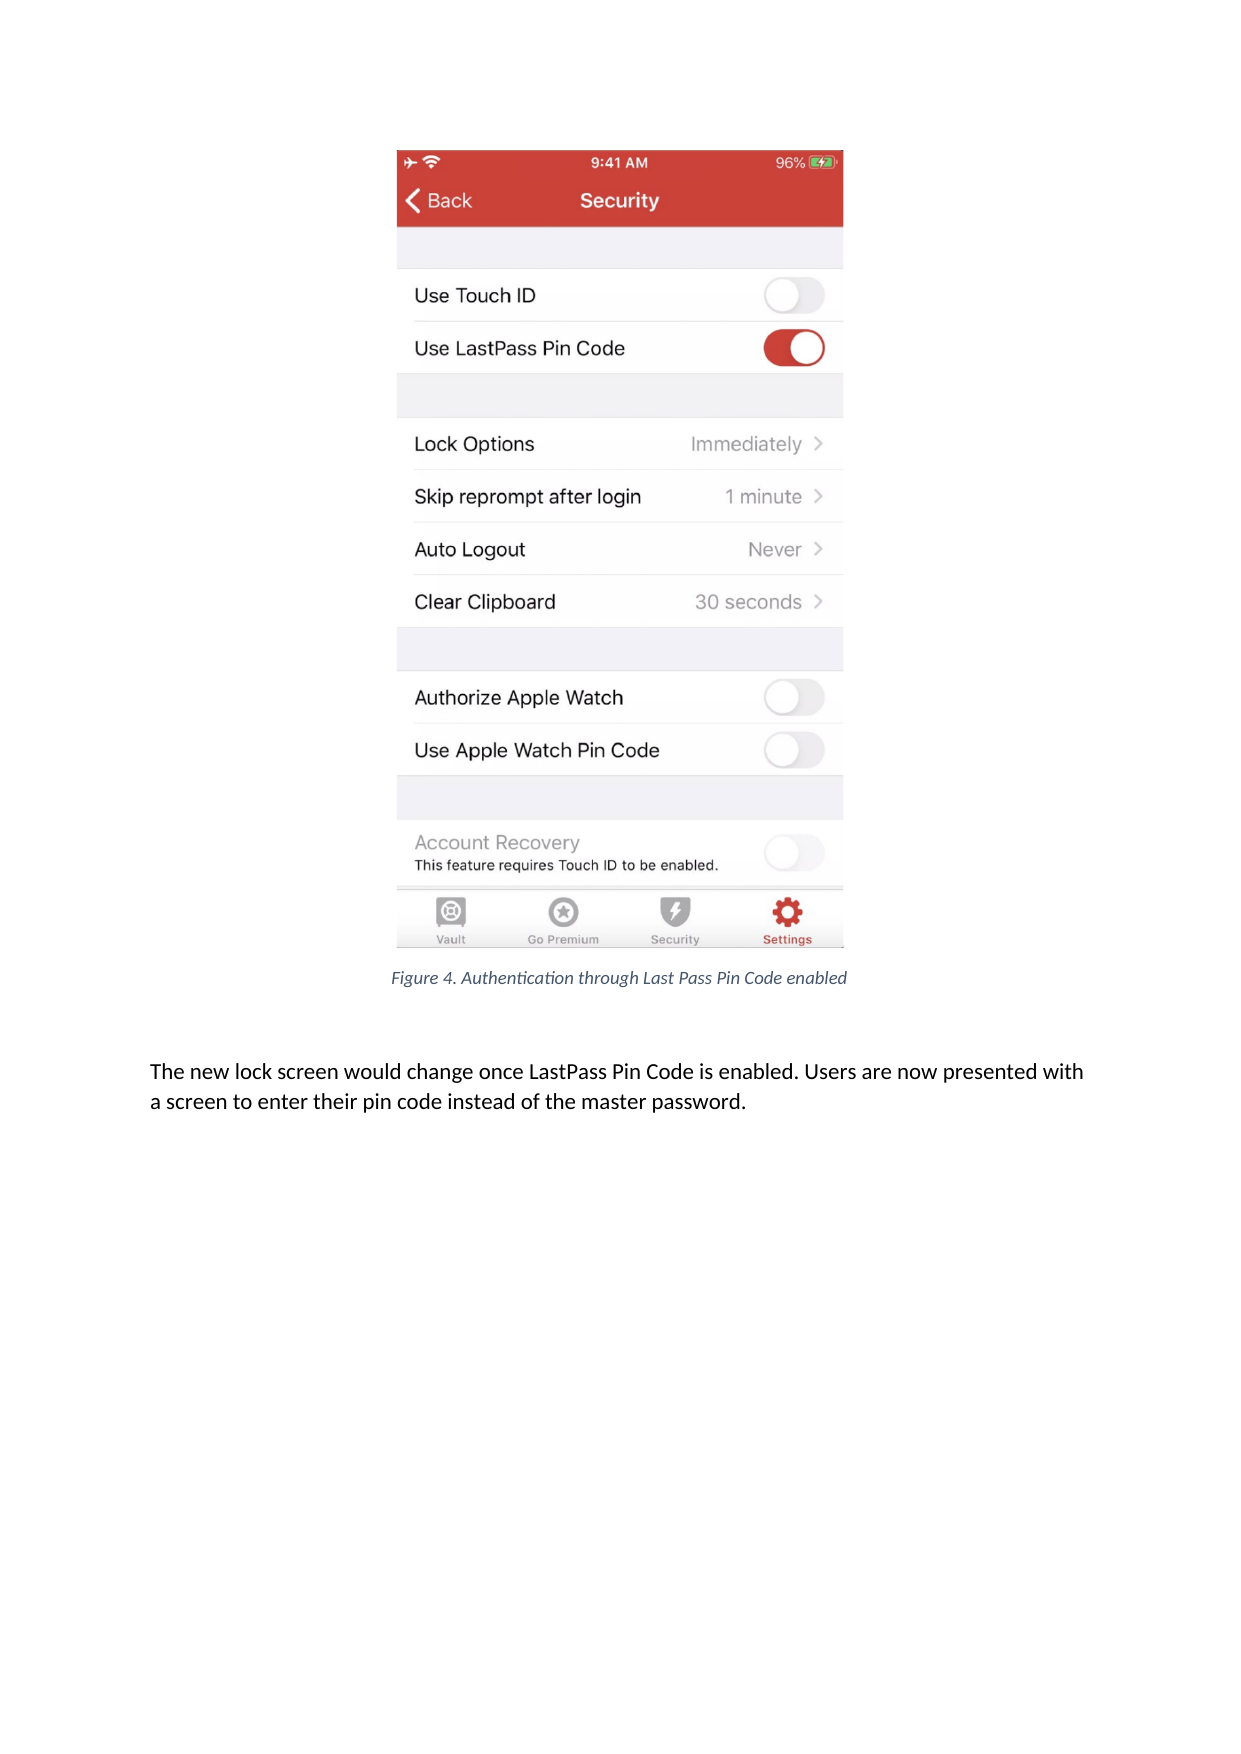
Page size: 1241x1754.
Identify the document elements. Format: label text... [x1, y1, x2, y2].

text The new lock screen would change once LastPass Pin Code is enabled. Users are now presented with a screen to enter their pin code instead of the master password. [150, 1057, 1090, 1115]
text Figure 4. Authentication through Last Pass Pin Code enabled [150, 966, 1090, 989]
picture [396, 150, 844, 948]
